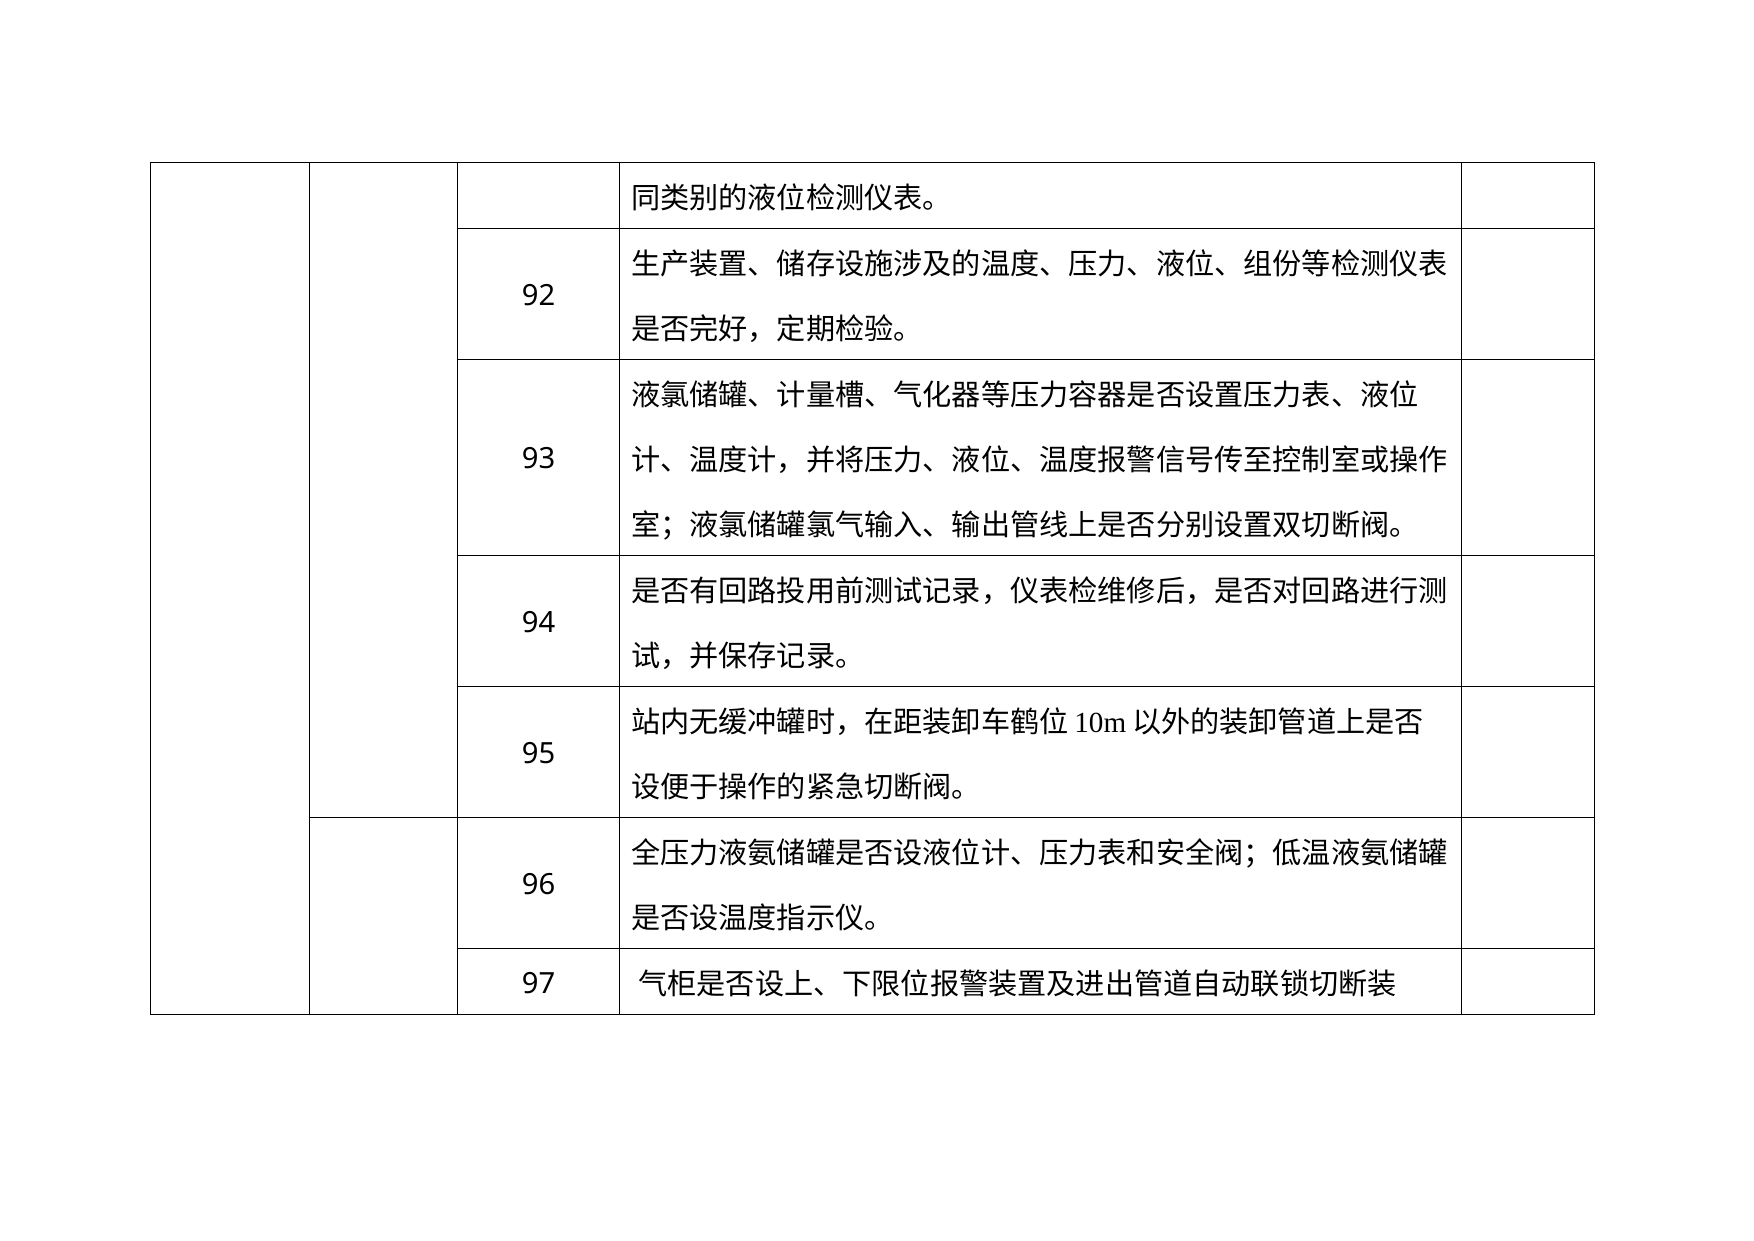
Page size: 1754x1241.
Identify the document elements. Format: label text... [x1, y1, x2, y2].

table_cell 95 [458, 687, 619, 817]
table_cell 97 [458, 949, 619, 1014]
table_cell [1462, 687, 1594, 817]
table_cell 是否有回路投用前测试记录，仪表检维修后，是否对回路进行测试，并保存记录。 [620, 556, 1461, 686]
table_cell 96 [458, 818, 619, 948]
table_cell [1462, 229, 1594, 359]
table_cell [620, 949, 1461, 1014]
table_cell [1462, 818, 1594, 948]
table_cell [310, 818, 457, 1014]
table_cell [1462, 556, 1594, 686]
table_cell 91 [458, 163, 619, 228]
table_cell 93 [458, 360, 619, 555]
table_cell 液氯储罐、计量槽、气化器等压力容器是否设置压力表、液位计、温度计，并将压力、液位、温度报警信号传至控制室或操作室；液氯储罐氯气输入、输出管线上是否分别设置双切断阀。 [620, 360, 1461, 555]
table_cell [1462, 163, 1594, 228]
table_cell 站内无缓冲罐时，在距装卸车鹤位10m以外的装卸管道上是否设便于操作的紧急切断阀。 [620, 687, 1461, 817]
table_cell [1462, 949, 1594, 1014]
table_cell [1462, 360, 1594, 555]
table_cell 全压力液氨储罐是否设液位计、压力表和安全阀；低温液氨储罐是否设温度指示仪。 [620, 818, 1461, 948]
table_cell 94 [458, 556, 619, 686]
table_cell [620, 163, 1461, 228]
table_cell 92 [458, 229, 619, 359]
table_cell 生产装置、储存设施涉及的温度、压力、液位、组份等检测仪表是否完好，定期检验。 [620, 229, 1461, 359]
